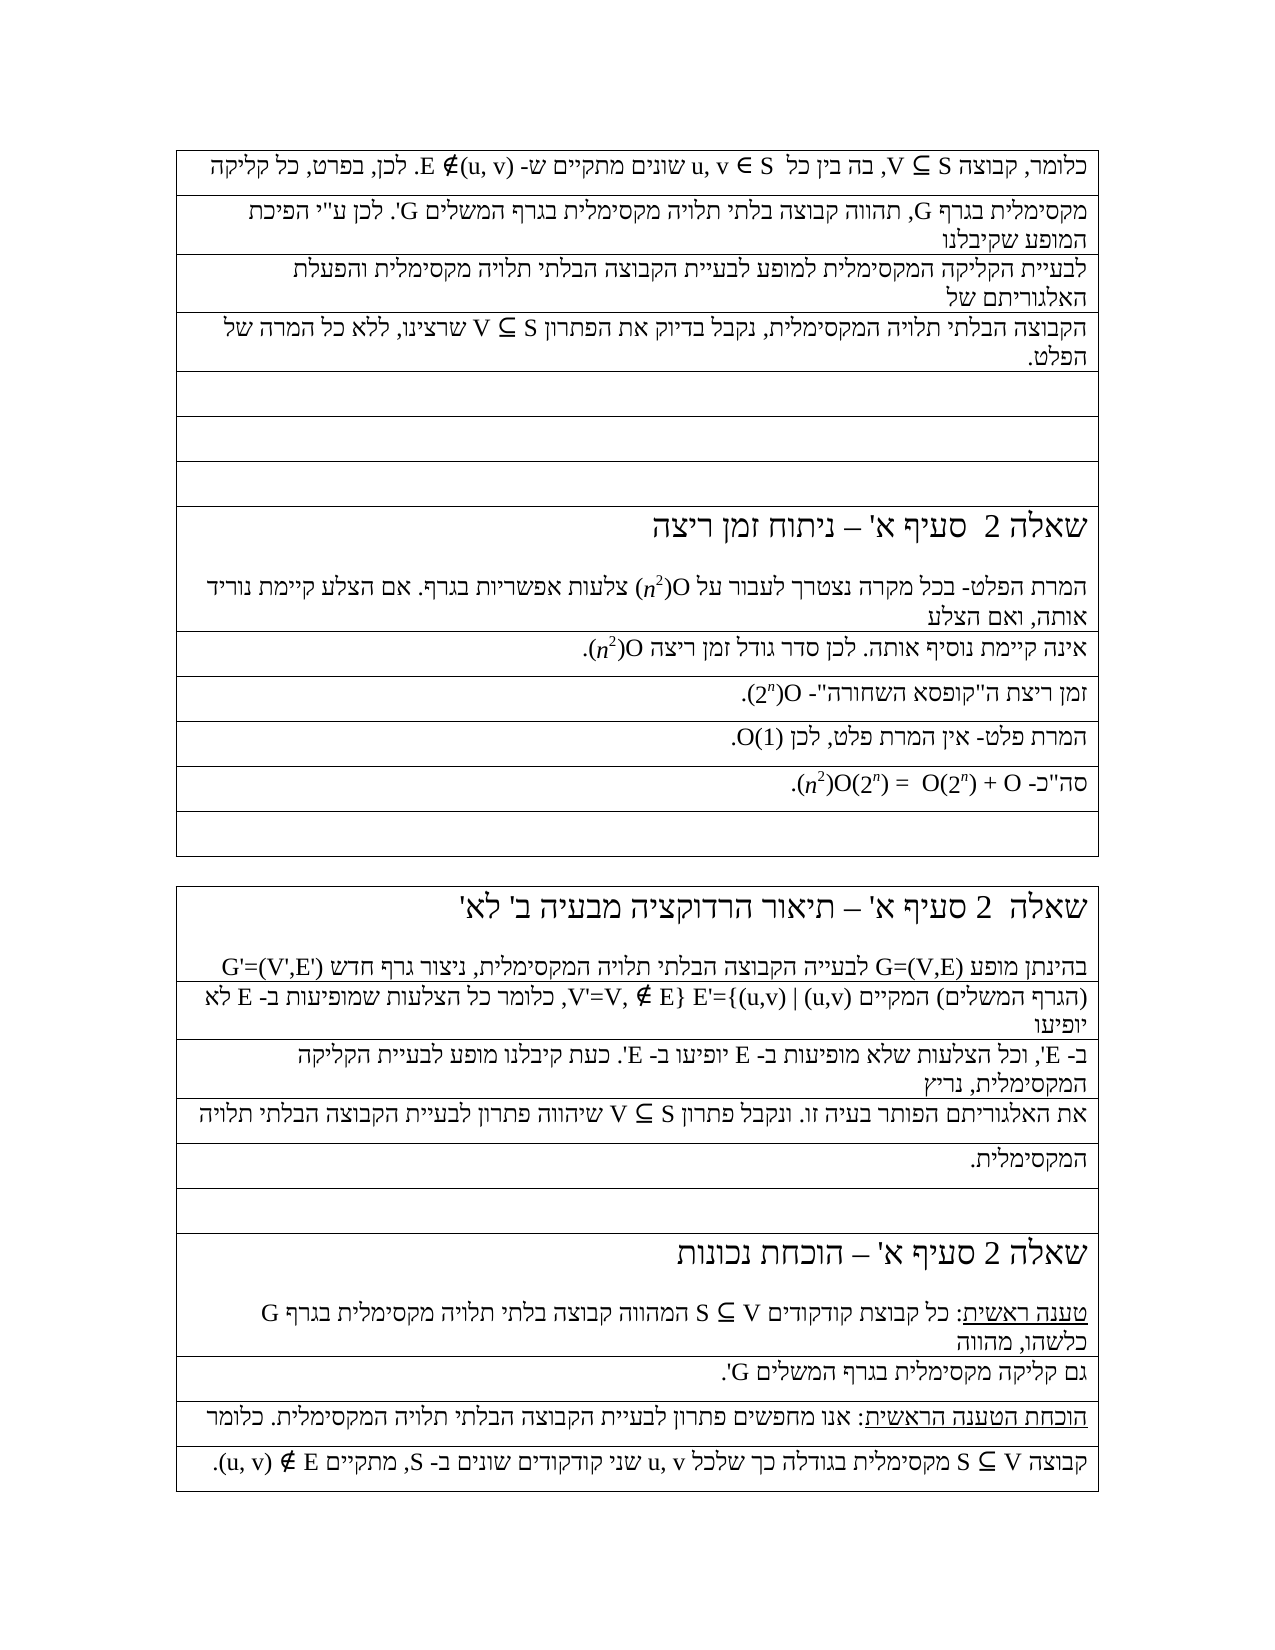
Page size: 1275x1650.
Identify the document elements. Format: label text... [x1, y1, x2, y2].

table_cell הקבוצה הבלתי תלויה המקסימלית, נקבל בדיוק את הפתרון V S שרצינו, ללא כל המרה של הפלט. [177, 313, 1098, 371]
table_cell ב- E', וכל הצלעות שלא מופיעות ב- E יופיעו ב- E'. כעת קיבלנו מופע לבעיית הקליקה המקסימלית, נריץ [177, 1040, 1098, 1098]
table_cell לבעיית הקליקה המקסימלית למופע לבעיית הקבוצה הבלתי תלויה מקסימלית והפעלת האלגוריתם של [177, 255, 1098, 312]
table_header שאלה 2 סעיף א' – תיאור הרדוקציה מבעיה ב' לא' בהינתן מופע G=(V,E) לבעייה הקבוצה הבלתי תלויה המקסימלית, ניצור גרף חדש G'=(V',E') [177, 887, 1098, 981]
table_cell [177, 812, 1098, 856]
table_cell [177, 417, 1098, 461]
table_cell אינה קיימת נוסיף אותה. לכן סדר גודל זמן ריצה O(). [177, 632, 1098, 676]
table_cell שאלה 2 סעיף א' – הוכחת נכונות טענה ראשית: כל קבוצת קודקודים S V המהווה קבוצה בלתי תלויה מקסימלית בגרף G כלשהו, מהווה [177, 1234, 1098, 1356]
table_cell הוכחת הטענה הראשית: אנו מחפשים פתרון לבעיית הקבוצה הבלתי תלויה המקסימלית. כלומר [177, 1402, 1098, 1446]
table_cell כלומר, קבוצה V S, בה בין כל u, v S שונים מתקיים ש- (u, v) E. לכן, בפרט, כל קליקה [177, 151, 1098, 195]
table_cell [177, 462, 1098, 506]
table_cell זמן ריצת ה"קופסא השחורה"- O(). [177, 677, 1098, 721]
table_cell שאלה 2 סעיף א' – ניתוח זמן ריצה המרת הפלט- בכל מקרה נצטרך לעבור על O() צלעות אפשריות בגרף. אם הצלע קיימת נוריד אותה, ואם הצלע [177, 507, 1098, 631]
table_cell (הגרף המשלים) המקיים V'=V, E} E'={(u,v) | (u,v), כלומר כל הצלעות שמופיעות ב- E לא יופיעו [177, 982, 1098, 1039]
table_cell [177, 1189, 1098, 1233]
table_cell [177, 372, 1098, 416]
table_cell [177, 1447, 1098, 1491]
table_cell המקסימלית. [177, 1144, 1098, 1188]
table_cell את האלגוריתם הפותר בעיה זו. ונקבל פתרון V S שיהווה פתרון לבעיית הקבוצה הבלתי תלויה [177, 1099, 1098, 1143]
table_cell מקסימלית בגרף G, תהווה קבוצה בלתי תלויה מקסימלית בגרף המשלים G'. לכן ע"י הפיכת המופע שקיבלנו [177, 196, 1098, 253]
table_cell גם קליקה מקסימלית בגרף המשלים G'. [177, 1357, 1098, 1401]
table_cell המרת פלט- אין המרת פלט, לכן O(1). [177, 722, 1098, 766]
table_cell סה"כ- O() = O() + O(). [177, 767, 1098, 811]
